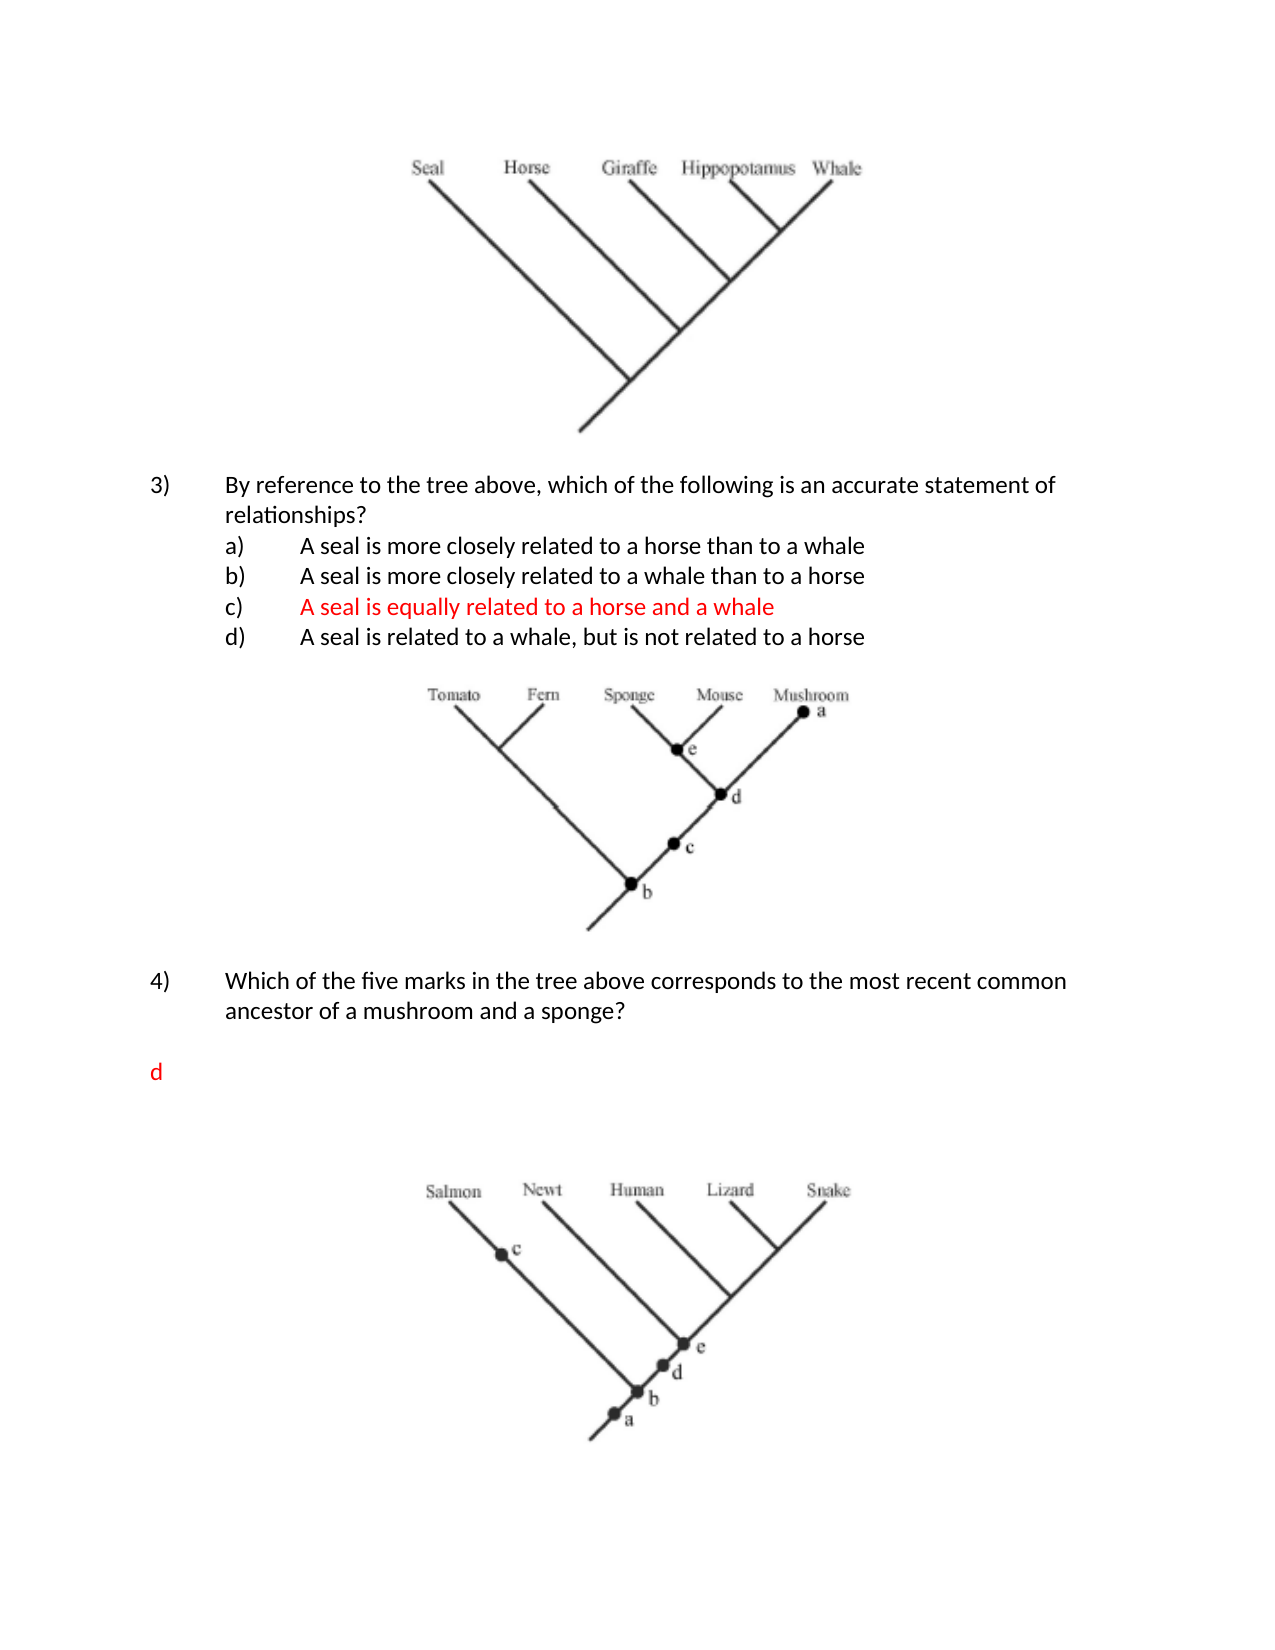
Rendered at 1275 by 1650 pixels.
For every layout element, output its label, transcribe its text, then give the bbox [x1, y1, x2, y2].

text b) A seal is more closely related to a whale than to a horse [150, 561, 1125, 591]
text 3) By reference to the tree above, which of the following is an accurate statement of relationships? [150, 469, 1125, 530]
picture [420, 1178, 855, 1454]
text c) A seal is equally related to a horse and a whale [150, 591, 1125, 622]
text d) A seal is related to a whale, but is not related to a horse [150, 622, 1125, 652]
text d [150, 1056, 1125, 1087]
text a) A seal is more closely related to a horse than to a whale [150, 530, 1125, 561]
picture [408, 150, 867, 439]
text 4) Which of the five marks in the tree above corresponds to the most recent common ancestor of a mushroom and a sponge? [150, 965, 1125, 1026]
picture [423, 682, 852, 935]
